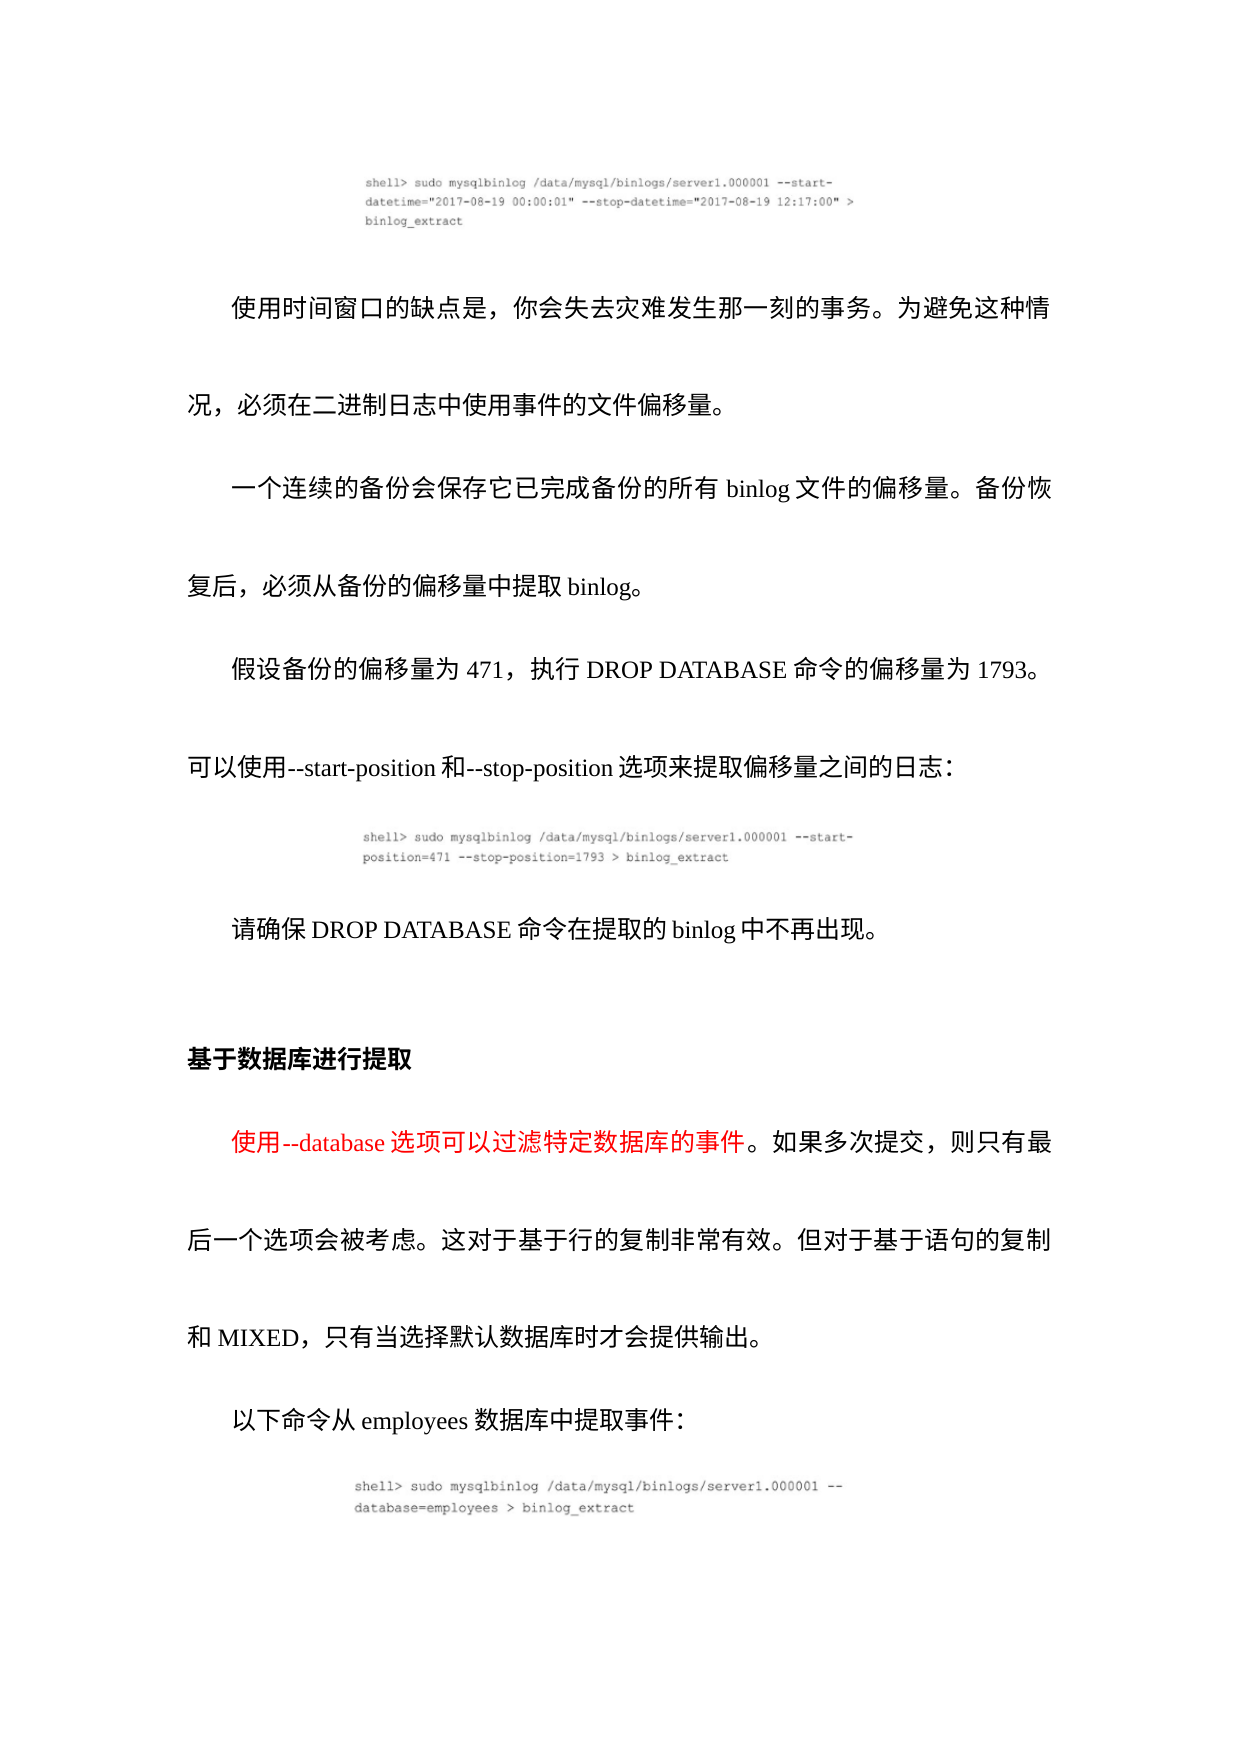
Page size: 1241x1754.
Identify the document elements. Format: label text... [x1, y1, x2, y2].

text 假设备份的偏移量为471，执行DROP DATABASE命令的偏移量为1793。可以使用--start-position和--stop-position选项来提取偏移量之间的日志： [187, 635, 1053, 798]
picture [347, 815, 893, 876]
text 以下命令从employees 数据库中提取事件： [187, 1386, 1053, 1451]
text 使用--database选项可以过滤特定数据库的事件。如果多次提交，则只有最后一个选项会被考虑。这对于基于行的复制非常有效。但对于基于语句的复制和MIXED，只有当选择默认数据库时才会提供输出。 [187, 1108, 1053, 1368]
text 一个连续的备份会保存它已完成备份的所有binlog文件的偏移量。备份恢复后，必须从备份的偏移量中提取binlog。 [187, 454, 1053, 617]
text 使用时间窗口的缺点是，你会失去灾难发生那一刻的事务。为避免这种情况，必须在二进制日志中使用事件的文件偏移量。 [187, 274, 1053, 436]
subtitle 基于数据库进行提取 [187, 1025, 1053, 1090]
picture [342, 1469, 898, 1524]
picture [336, 162, 904, 244]
text 请确保DROP DATABASE命令在提取的binlog中不再出现。 [187, 895, 1053, 960]
